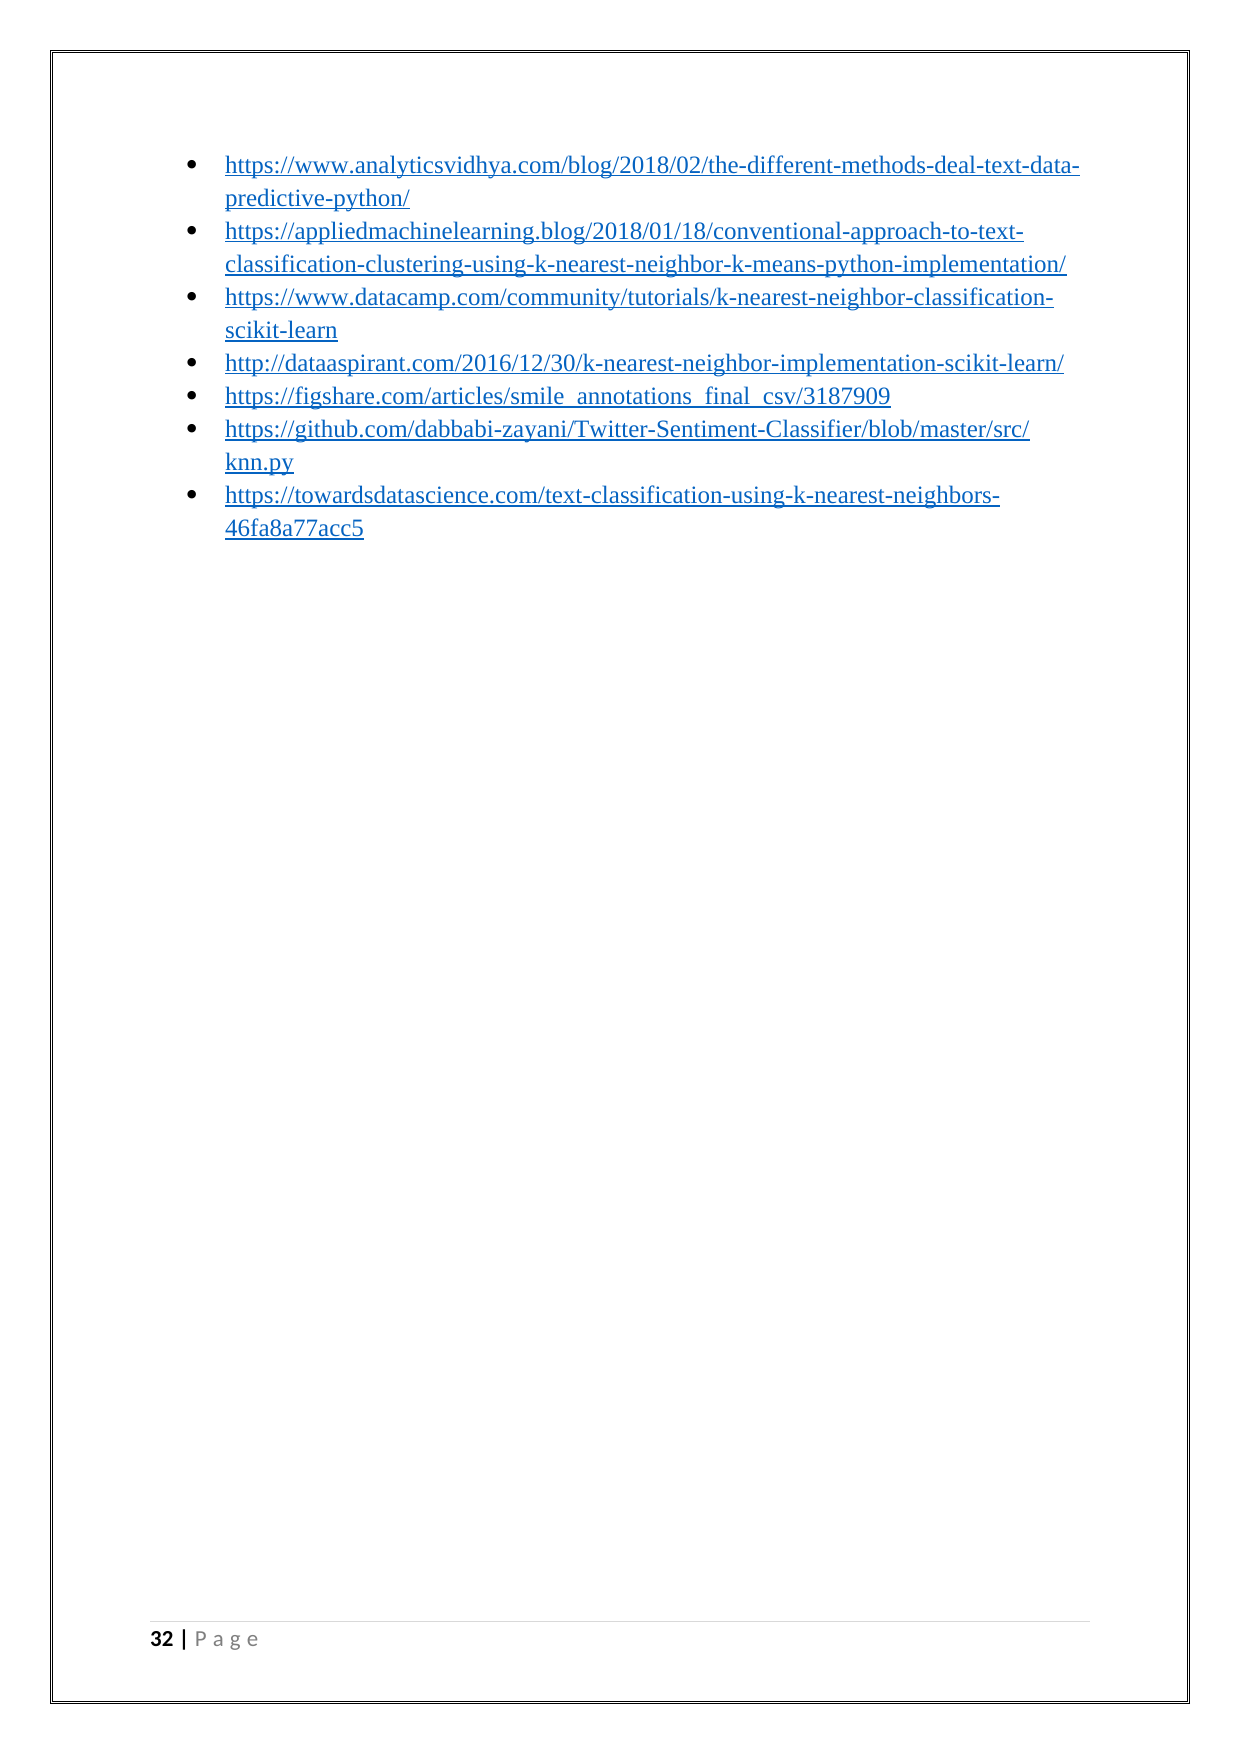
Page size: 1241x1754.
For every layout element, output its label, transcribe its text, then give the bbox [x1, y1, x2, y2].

list https://www.datacamp.com/community/tutorials/k-nearest-neighbor-classification-scikit-learn [187, 282, 1090, 344]
list https://github.com/dabbabi-zayani/Twitter-Sentiment-Classifier/blob/master/src/knn.py [187, 414, 1090, 476]
list http://dataaspirant.com/2016/12/30/k-nearest-neighbor-implementation-scikit-learn/ [187, 348, 1090, 377]
list https://towardsdatascience.com/text-classification-using-k-nearest-neighbors-46fa8a77acc5 [187, 480, 1090, 542]
list https://www.analyticsvidhya.com/blog/2018/02/the-different-methods-deal-text-data-predictive-python/ [187, 150, 1090, 212]
list https://appliedmachinelearning.blog/2018/01/18/conventional-approach-to-text-classification-clustering-using-k-nearest-neighbor-k-means-python-implementation/ [187, 216, 1090, 278]
list https://figshare.com/articles/smile_annotations_final_csv/3187909 [187, 381, 1090, 410]
